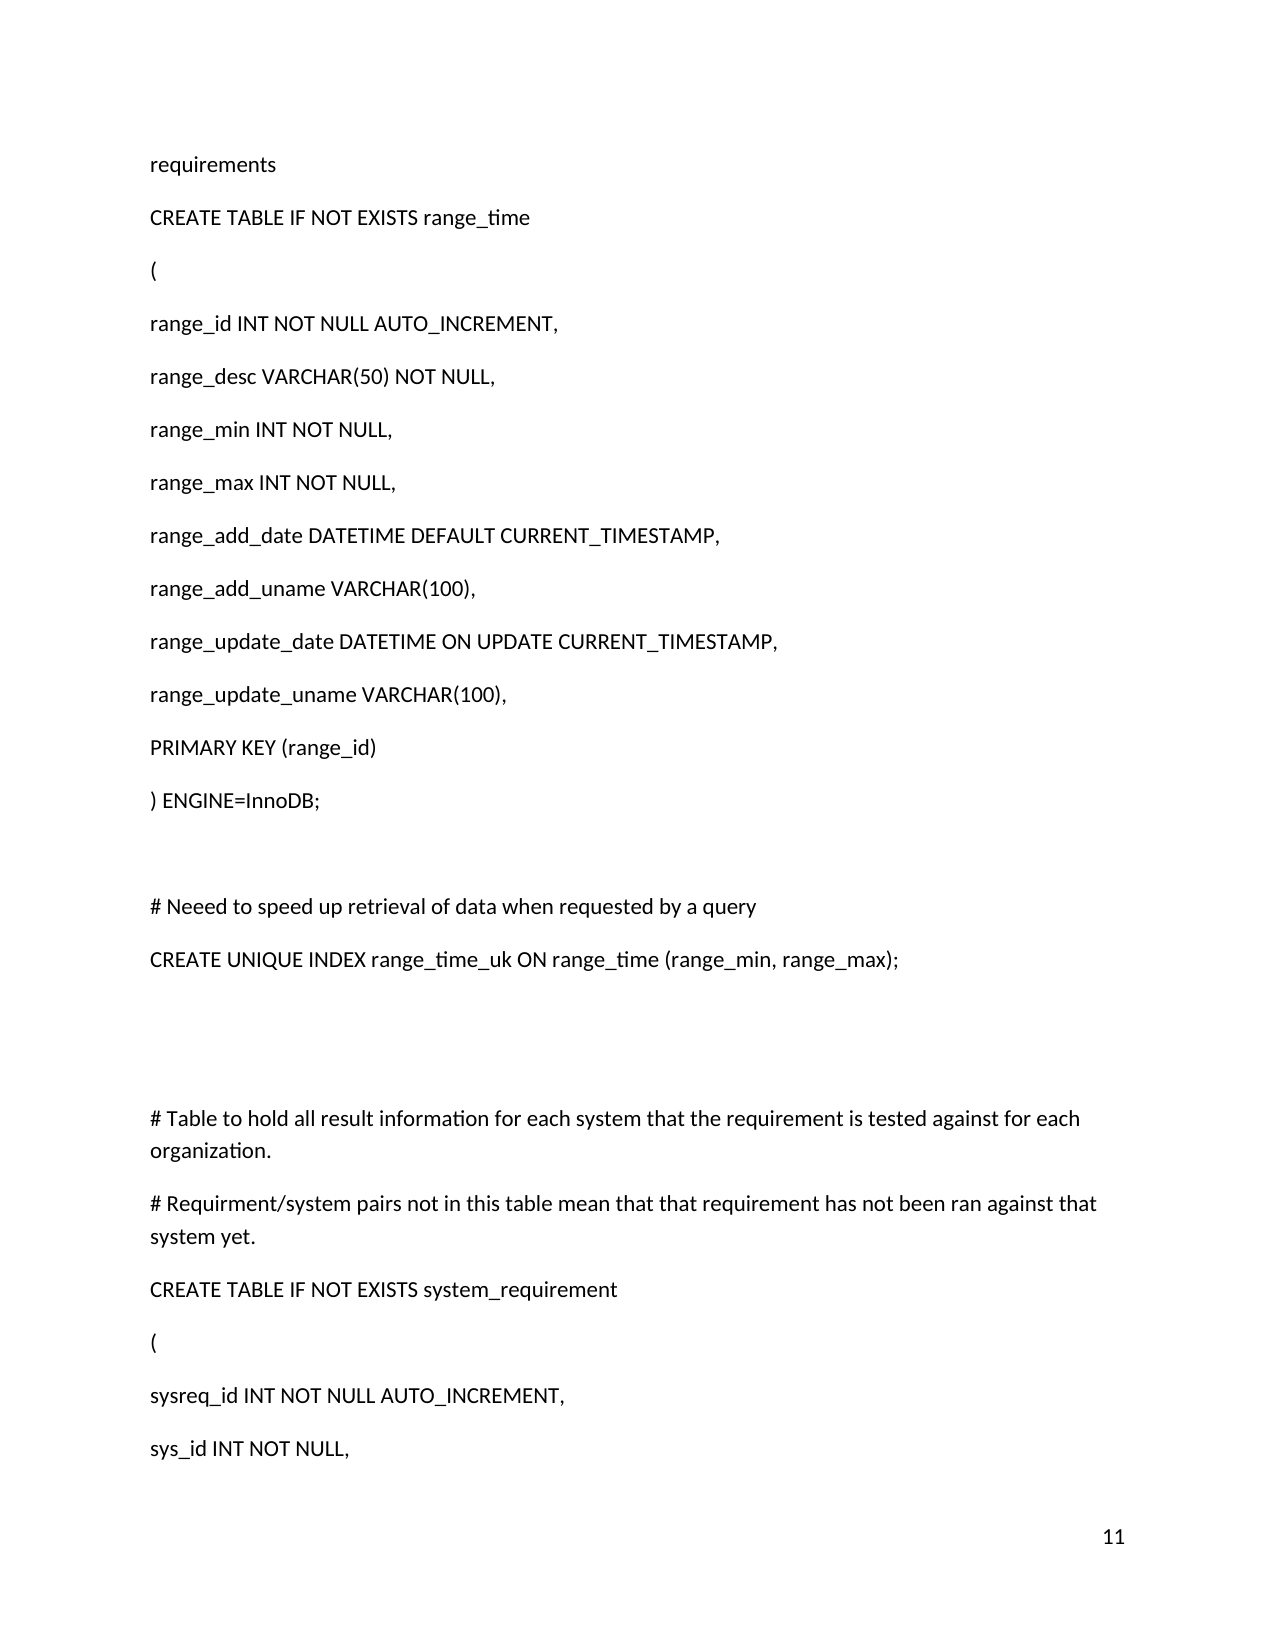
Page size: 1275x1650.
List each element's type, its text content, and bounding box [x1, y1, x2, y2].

text range_add_uname VARCHAR(100), [150, 574, 1125, 602]
text CREATE TABLE IF NOT EXISTS range_time [150, 203, 1125, 231]
text range_update_uname VARCHAR(100), [150, 680, 1125, 708]
text sys_id INT NOT NULL, [150, 1434, 1125, 1462]
text # Requirment/system pairs not in this table mean that that requirement has not been ran against that system yet. [150, 1189, 1125, 1250]
text range_add_date DATETIME DEFAULT CURRENT_TIMESTAMP, [150, 521, 1125, 549]
text range_update_date DATETIME ON UPDATE CURRENT_TIMESTAMP, [150, 627, 1125, 655]
text # Table to hold all result information for each system that the requirement is tested against for each organization. [150, 1104, 1125, 1164]
text ( [150, 1328, 1125, 1356]
text ) ENGINE=InnoDB; [150, 786, 1125, 814]
text CREATE UNIQUE INDEX range_time_uk ON range_time (range_min, range_max); [150, 945, 1125, 973]
text range_desc VARCHAR(50) NOT NULL, [150, 362, 1125, 390]
text range_id INT NOT NULL AUTO_INCREMENT, [150, 309, 1125, 337]
text range_min INT NOT NULL, [150, 415, 1125, 443]
text # Neeed to speed up retrieval of data when requested by a query [150, 892, 1125, 920]
text PRIMARY KEY (range_id) [150, 733, 1125, 761]
text CREATE TABLE IF NOT EXISTS system_requirement [150, 1275, 1125, 1303]
text ( [150, 256, 1125, 284]
text range_max INT NOT NULL, [150, 468, 1125, 496]
text sysreq_id INT NOT NULL AUTO_INCREMENT, [150, 1381, 1125, 1409]
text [150, 150, 1125, 178]
